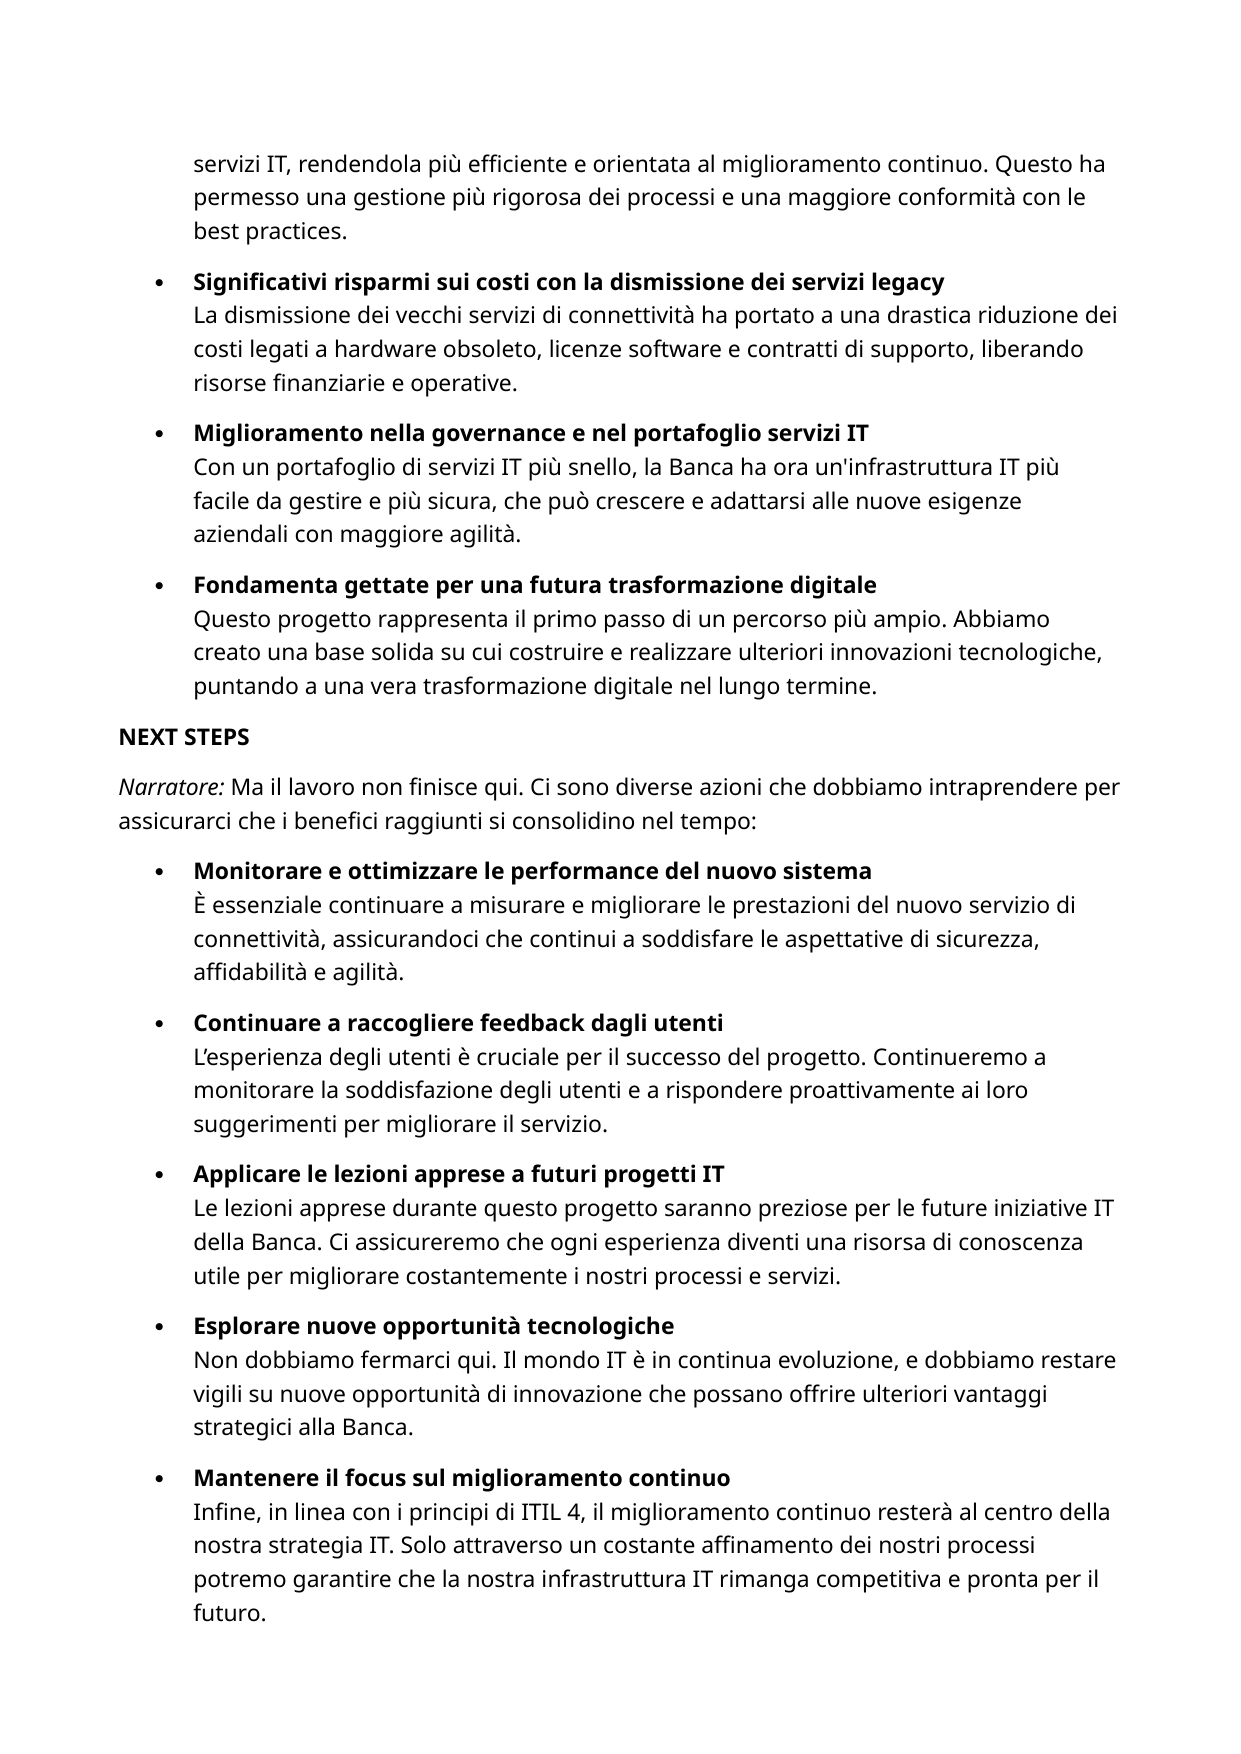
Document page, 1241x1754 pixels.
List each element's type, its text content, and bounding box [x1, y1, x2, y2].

list Fondamenta gettate per una futura trasformazione digitale Questo progetto rappresenta il primo passo di un percorso più ampio. Abbiamo creato una base solida su cui costruire e realizzare ulteriori innovazioni tecnologiche, puntando a una vera trasformazione digitale nel lungo termine. [156, 569, 1122, 701]
text NEXT STEPS [118, 721, 1122, 752]
list Continuare a raccogliere feedback dagli utenti L’esperienza degli utenti è cruciale per il successo del progetto. Continueremo a monitorare la soddisfazione degli utenti e a rispondere proattivamente ai loro suggerimenti per migliorare il servizio. [156, 1007, 1122, 1139]
list Applicare le lezioni apprese a futuri progetti IT Le lezioni apprese durante questo progetto saranno preziose per le future iniziative IT della Banca. Ci assicureremo che ogni esperienza diventi una risorsa di conoscenza utile per migliorare costantemente i nostri processi e servizi. [156, 1158, 1122, 1291]
list Significativi risparmi sui costi con la dismissione dei servizi legacy La dismissione dei vecchi servizi di connettività ha portato a una drastica riduzione dei costi legati a hardware obsoleto, licenze software e contratti di supporto, liberando risorse finanziarie e operative. [156, 266, 1122, 398]
list Mantenere il focus sul miglioramento continuo Infine, in linea con i principi di ITIL 4, il miglioramento continuo resterà al centro della nostra strategia IT. Solo attraverso un costante affinamento dei nostri processi potremo garantire che la nostra infrastruttura IT rimanga competitiva e pronta per il futuro. [156, 1462, 1122, 1628]
text Narratore: Ma il lavoro non finisce qui. Ci sono diverse azioni che dobbiamo intraprendere per assicurarci che i benefici raggiunti si consolidino nel tempo: [118, 771, 1122, 836]
list Miglioramento nella governance e nel portafoglio servizi IT Con un portafoglio di servizi IT più snello, la Banca ha ora un'infrastruttura IT più facile da gestire e più sicura, che può crescere e adattarsi alle nuove esigenze aziendali con maggiore agilità. [156, 417, 1122, 550]
list Esplorare nuove opportunità tecnologiche Non dobbiamo fermarci qui. Il mondo IT è in continua evoluzione, e dobbiamo restare vigili su nuove opportunità di innovazione che possano offrire ulteriori vantaggi strategici alla Banca. [156, 1310, 1122, 1443]
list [156, 148, 1122, 246]
list Monitorare e ottimizzare le performance del nuovo sistema È essenziale continuare a misurare e migliorare le prestazioni del nuovo servizio di connettività, assicurandoci che continui a soddisfare le aspettative di sicurezza, affidabilità e agilità. [156, 855, 1122, 988]
